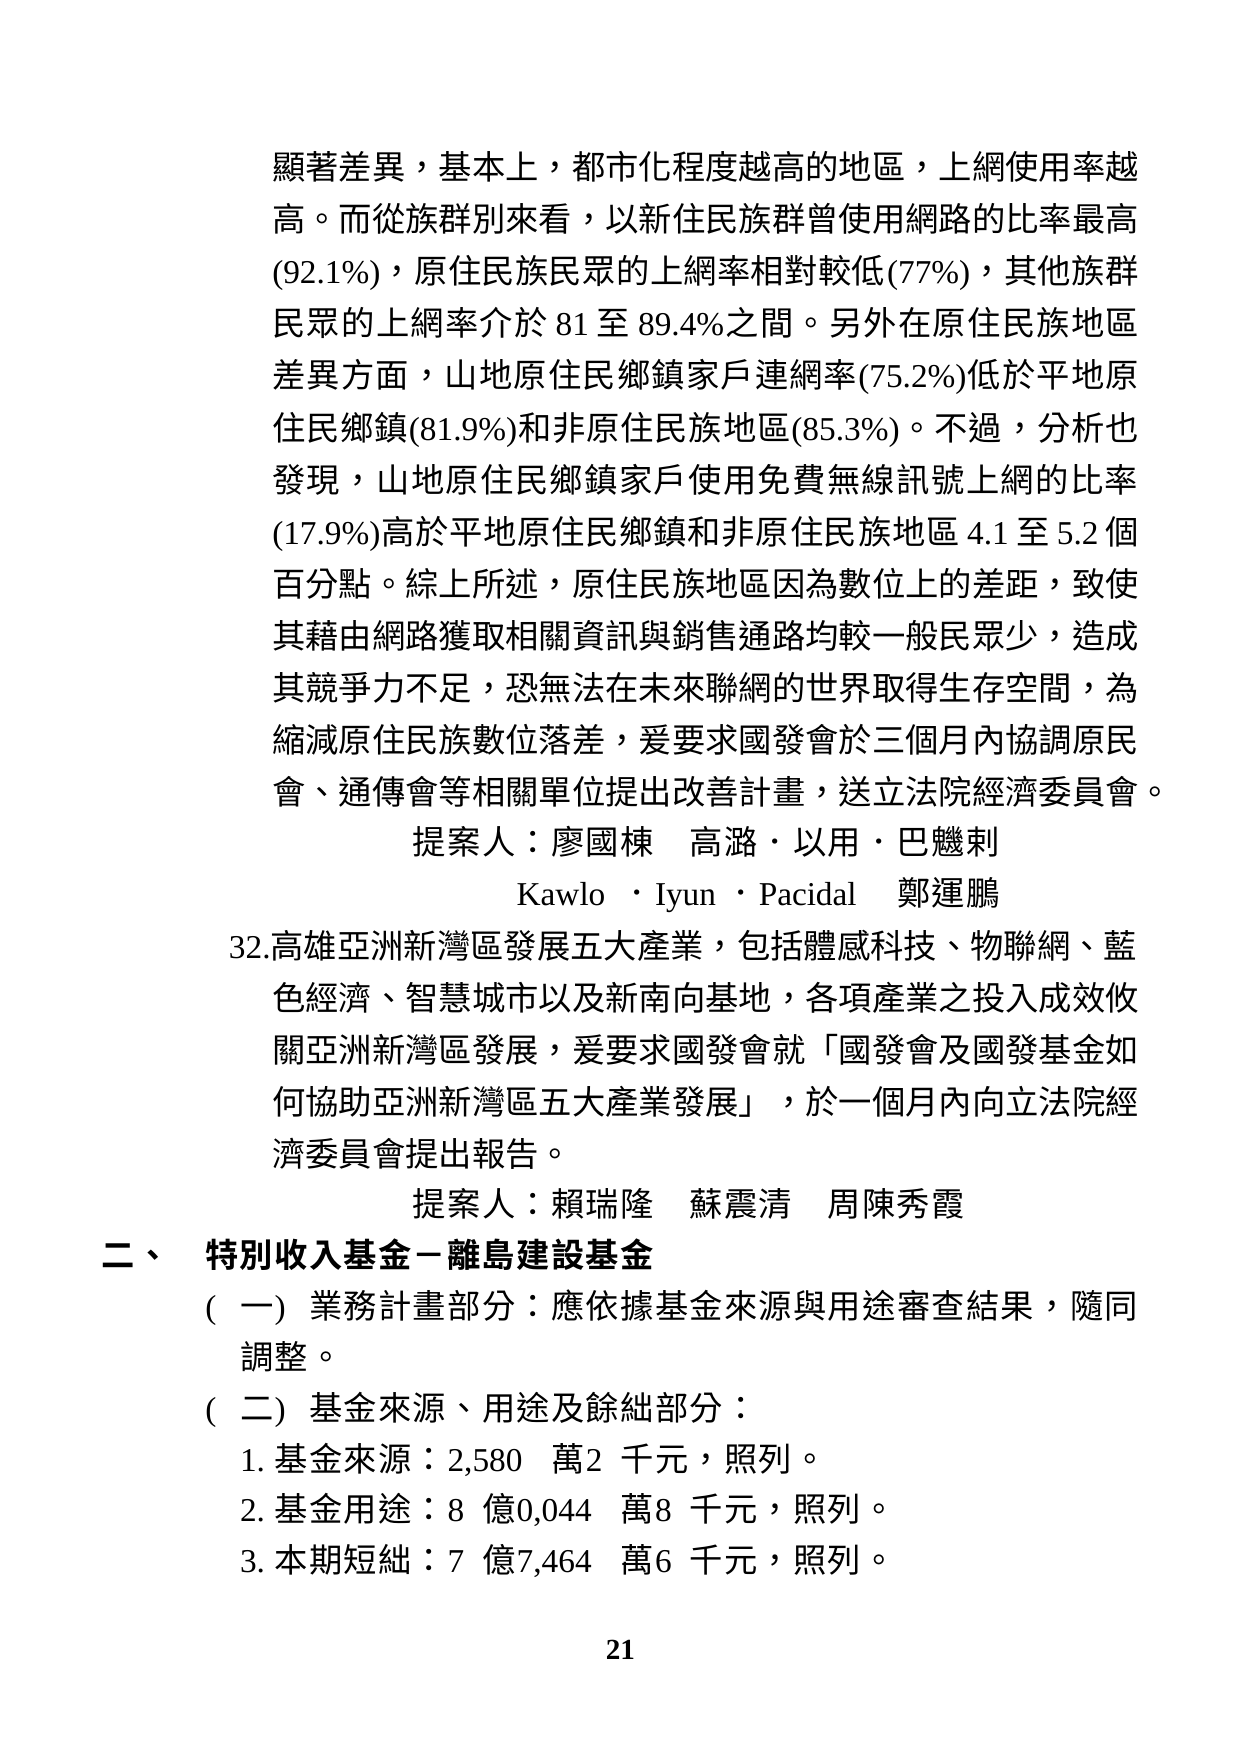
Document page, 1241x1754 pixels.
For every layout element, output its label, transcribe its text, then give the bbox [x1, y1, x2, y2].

list 高雄亞洲新灣區發展五大產業，包括體感科技、物聯網、藍色經濟、智慧城市以及新南向基地，各項產業之投入成效攸關亞洲新灣區發展，爰要求國發會就「國發會及國發基金如何協助亞洲新灣區五大產業發展」，於一個月內向立法院經濟委員會提出報告。 [229, 917, 1139, 1177]
text (一)業務計畫部分：應依據基金來源與用途審查結果，隨同調整。 [171, 1279, 1139, 1380]
text 2.基金用途：8億0,044萬8千元，照列。 [229, 1482, 1139, 1533]
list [229, 138, 1139, 815]
text 提案人：廖國棟 高潞．以用．巴魕剌Kawlo．Iyun．Pacidal 鄭運鵬 [379, 815, 1035, 917]
list 特別收入基金－離島建設基金 [101, 1228, 1139, 1279]
text 3.本期短絀：7億7,464萬6千元，照列。 [229, 1533, 1139, 1584]
text (二)基金來源、用途及餘絀部分： [171, 1380, 1139, 1431]
text 1.基金來源：2,580萬2千元，照列。 [229, 1431, 1139, 1482]
text 提案人：賴瑞隆 蘇震清 周陳秀霞 [379, 1177, 1035, 1228]
